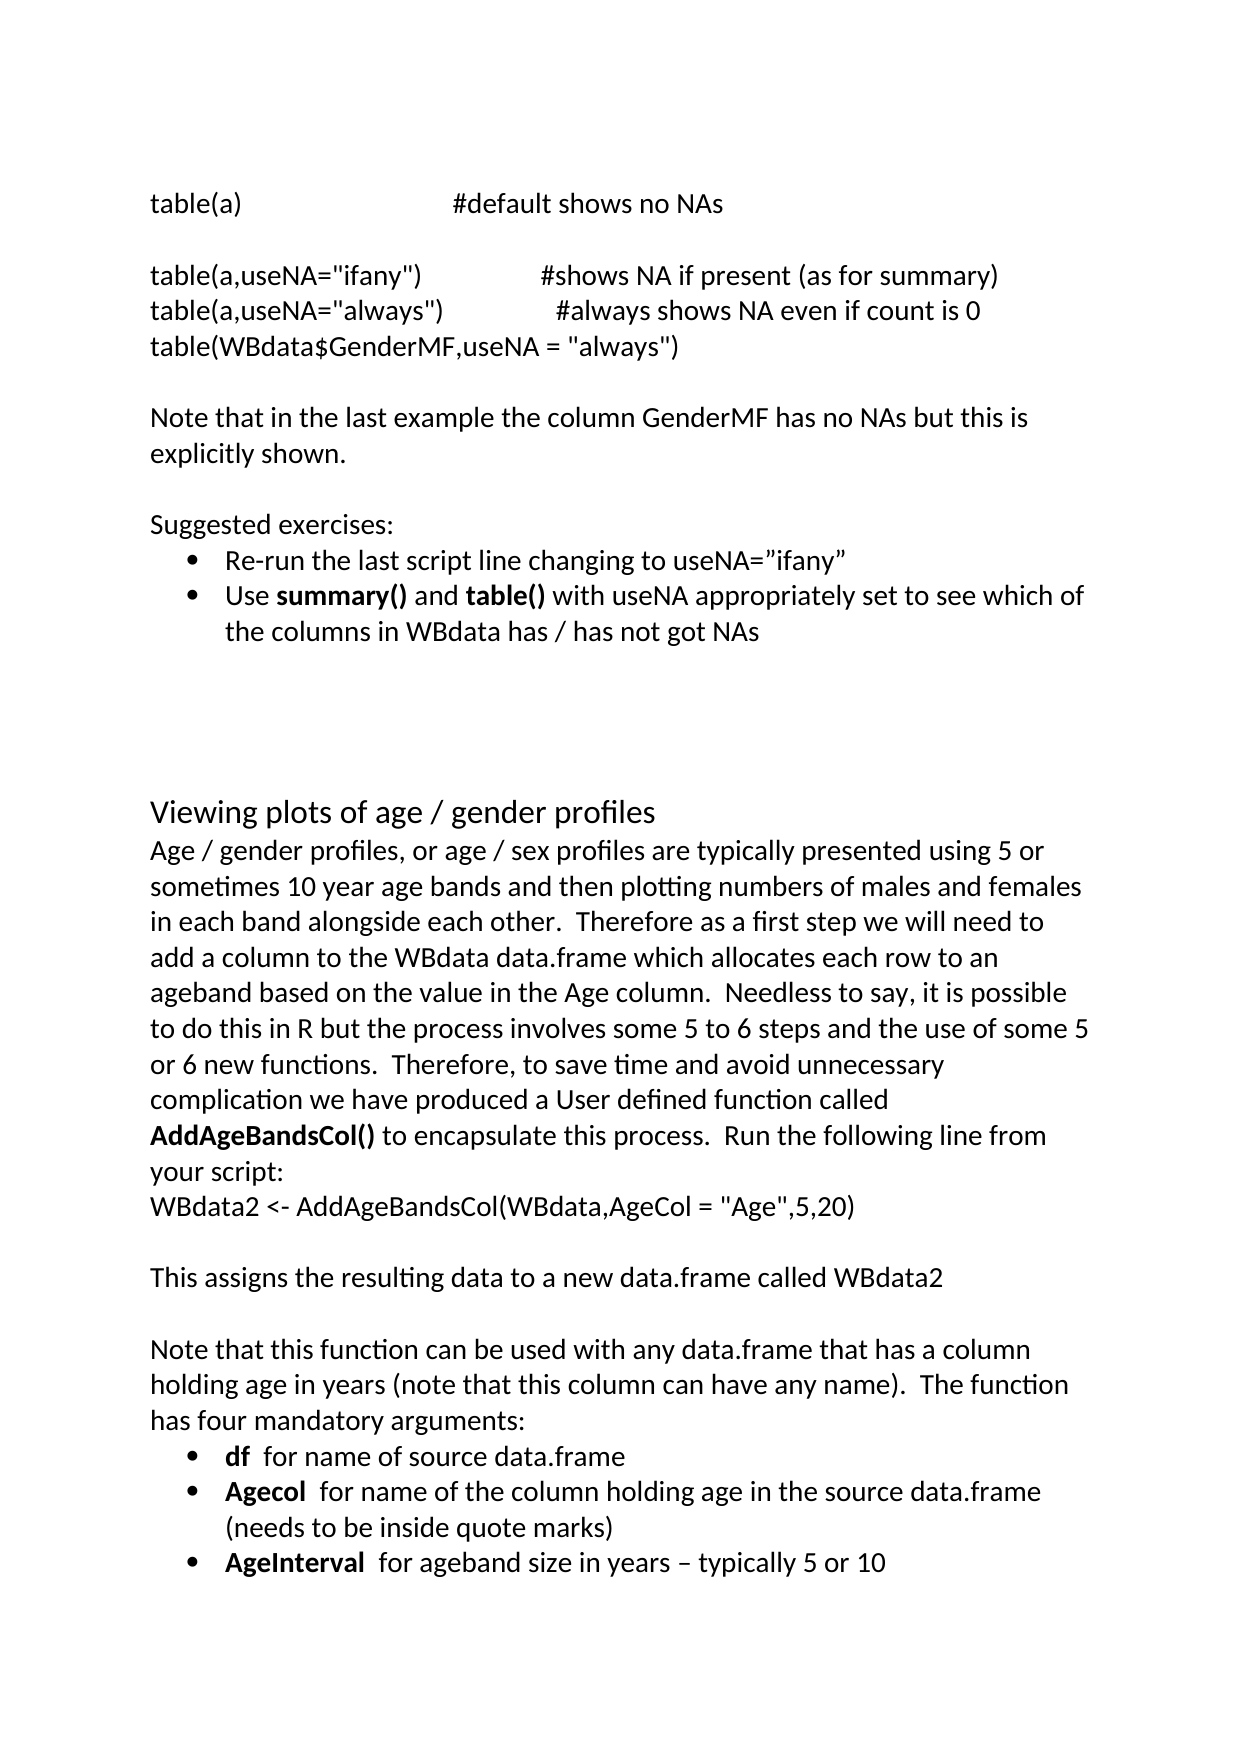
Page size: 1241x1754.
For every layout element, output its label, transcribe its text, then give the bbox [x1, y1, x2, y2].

text table(a,useNA="ifany") #shows NA if present (as for summary) [150, 257, 1090, 292]
list AgeInterval for ageband size in years – typically 5 or 10 [187, 1544, 1090, 1580]
text Note that in the last example the column GenderMF has no NAs but this is explicitly shown. [150, 399, 1090, 471]
list Agecol for name of the column holding age in the source data.frame (needs to be inside quote marks) [187, 1473, 1090, 1544]
text Suggested exercises: [150, 506, 1090, 542]
text This assigns the resulting data to a new data.frame called WBdata2 [150, 1259, 1090, 1295]
list Re-run the last script line changing to useNA=”ifany” [187, 542, 1090, 577]
text Viewing plots of age / gender profiles [150, 791, 1090, 832]
text table(a,useNA="always") #always shows NA even if count is 0 [150, 292, 1090, 328]
text Note that this function can be used with any data.frame that has a column holding age in years (note that this column can have any name). The function has four mandatory arguments: [150, 1331, 1090, 1438]
text table(a) #default shows no NAs [150, 186, 1090, 221]
list df for name of source data.frame [187, 1438, 1090, 1473]
list Use summary() and table() with useNA appropriately set to see which of the columns in WBdata has / has not got NAs [187, 577, 1090, 649]
text Age / gender profiles, or age / sex profiles are typically presented using 5 or sometimes 10 year age bands and then plotting numbers of males and females in each band alongside each other. Therefore as a first step we will need to add a column to the WBdata data.frame which allocates each row to an ageband based on the value in the Age column. Needless to say, it is possible to do this in R but the process involves some 5 to 6 steps and the use of some 5 or 6 new functions. Therefore, to save time and avoid unnecessary complication we have produced a User defined function called AddAgeBandsCol() to encapsulate this process. Run the following line from your script: [150, 832, 1090, 1188]
text table(WBdata$GenderMF,useNA = "always") [150, 328, 1090, 364]
text WBdata2 <- AddAgeBandsCol(WBdata,AgeCol = "Age",5,20) [150, 1188, 1090, 1224]
